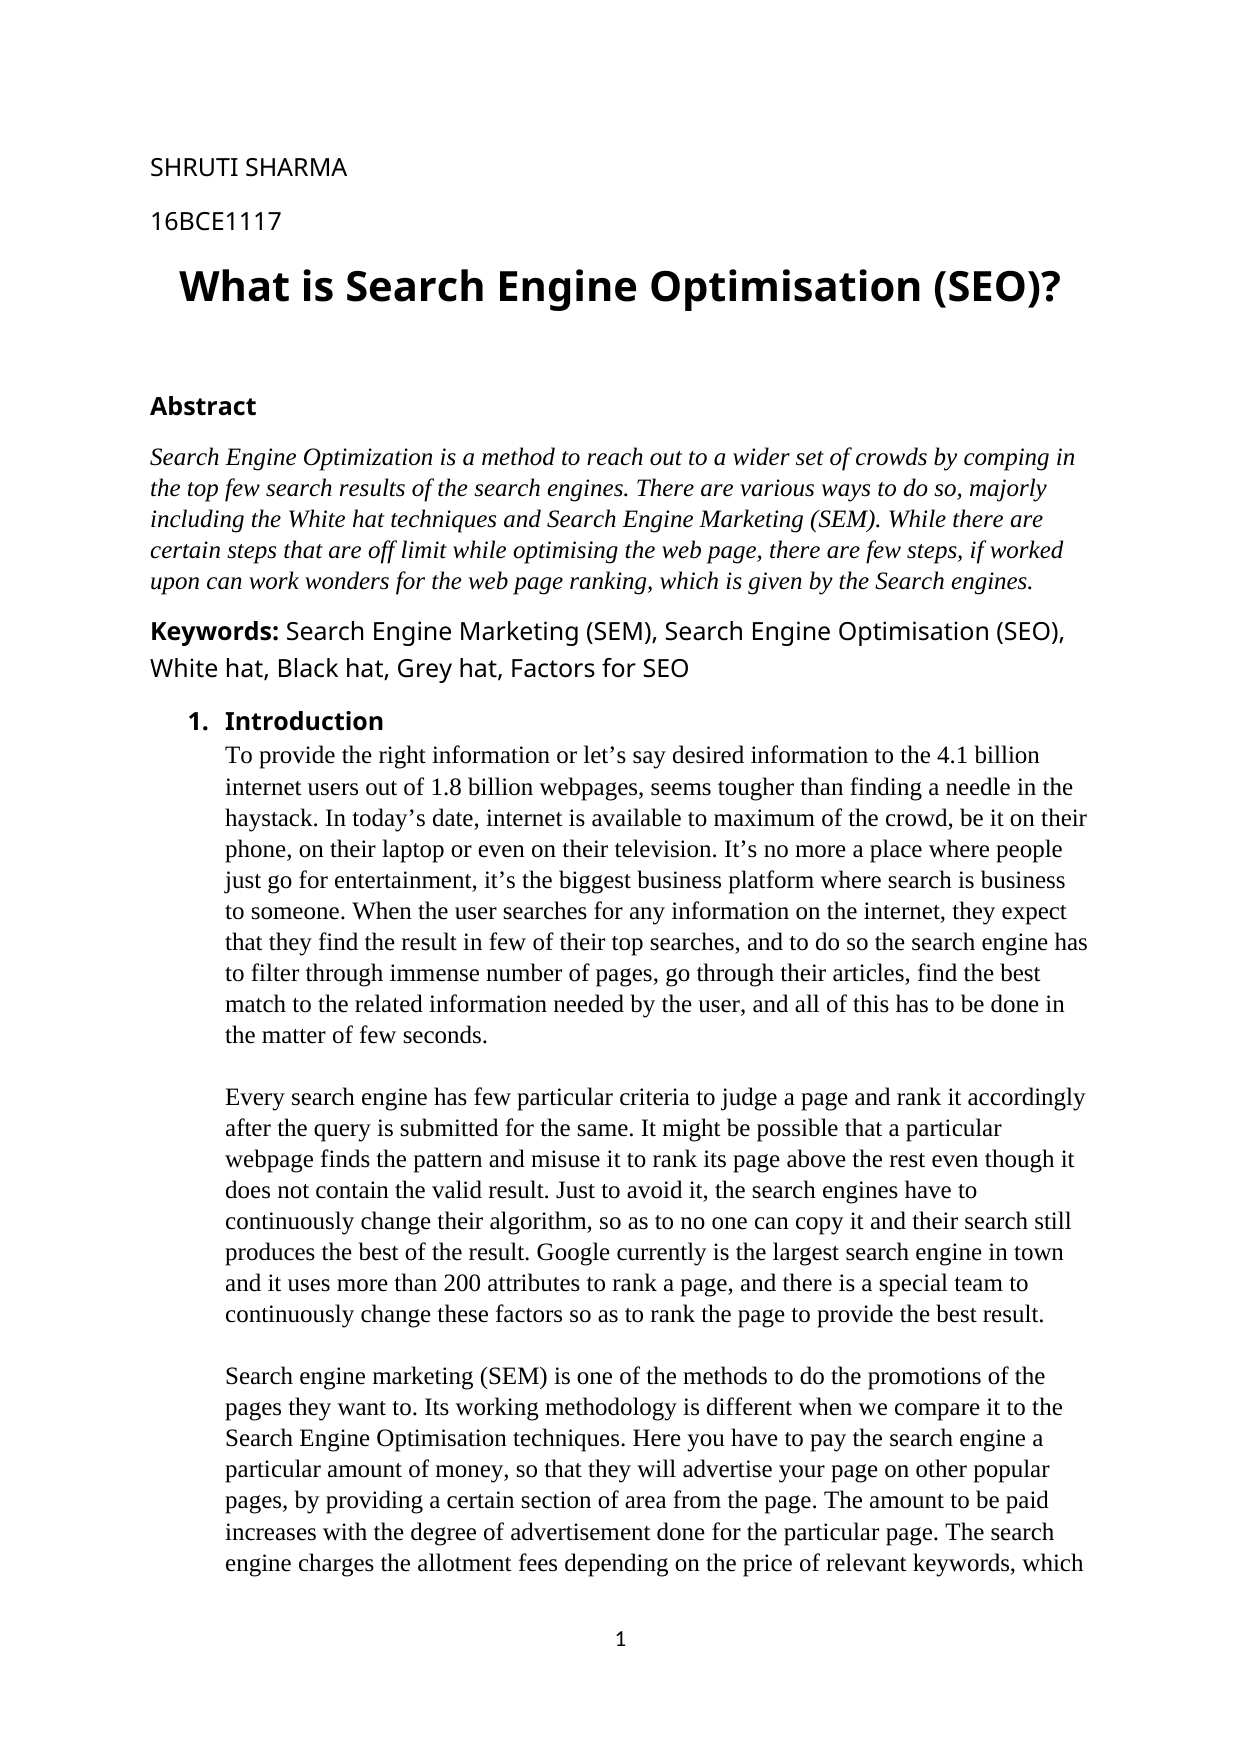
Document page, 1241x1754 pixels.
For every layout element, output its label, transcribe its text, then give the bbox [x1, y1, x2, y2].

list Every search engine has few particular criteria to judge a page and rank it accordingly after the query is submitted for the same. It might be possible that a particular webpage finds the pattern and misuse it to rank its page above the rest even though it does not contain the valid result. Just to avoid it, the search engines have to continuously change their algorithm, so as to no one can copy it and their search still produces the best of the result. Google currently is the largest search engine in town and it uses more than 200 attributes to rank a page, and there is a special team to continuously change these factors so as to rank the page to provide the best result. [225, 1082, 1090, 1328]
text Search Engine Optimization is a method to reach out to a wider set of crowds by comping in the top few search results of the search engines. There are various ways to do so, majorly including the White hat techniques and Search Engine Marketing (SEM). While there are certain steps that are off limit while optimising the web page, there are few steps, if worked upon can work wonders for the web page ranking, which is given by the Search engines. [150, 442, 1090, 594]
text SHRUTI SHARMA [150, 150, 1090, 184]
text Abstract [150, 388, 1090, 422]
list Introduction [187, 704, 1090, 738]
text Keywords: Search Engine Marketing (SEM), Search Engine Optimisation (SEO), White hat, Black hat, Grey hat, Factors for SEO [150, 613, 1090, 684]
text 16BCE1117 [150, 203, 1090, 237]
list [225, 1361, 1090, 1576]
list To provide the right information or let’s say desired information to the 4.1 billion internet users out of 1.8 billion webpages, seems tougher than finding a needle in the haystack. In today’s date, internet is available to maximum of the crowd, be it on their phone, on their laptop or even on their television. It’s no more a place where people just go for entertainment, it’s the biggest business platform where search is business to someone. When the user searches for any information on the internet, they expect that they find the result in few of their top searches, and to do so the search engine has to filter through immense number of pages, go through their articles, find the best match to the related information needed by the user, and all of this has to be done in the matter of few seconds. [225, 741, 1090, 1049]
text What is Search Engine Optimisation (SEO)? [150, 257, 1090, 314]
